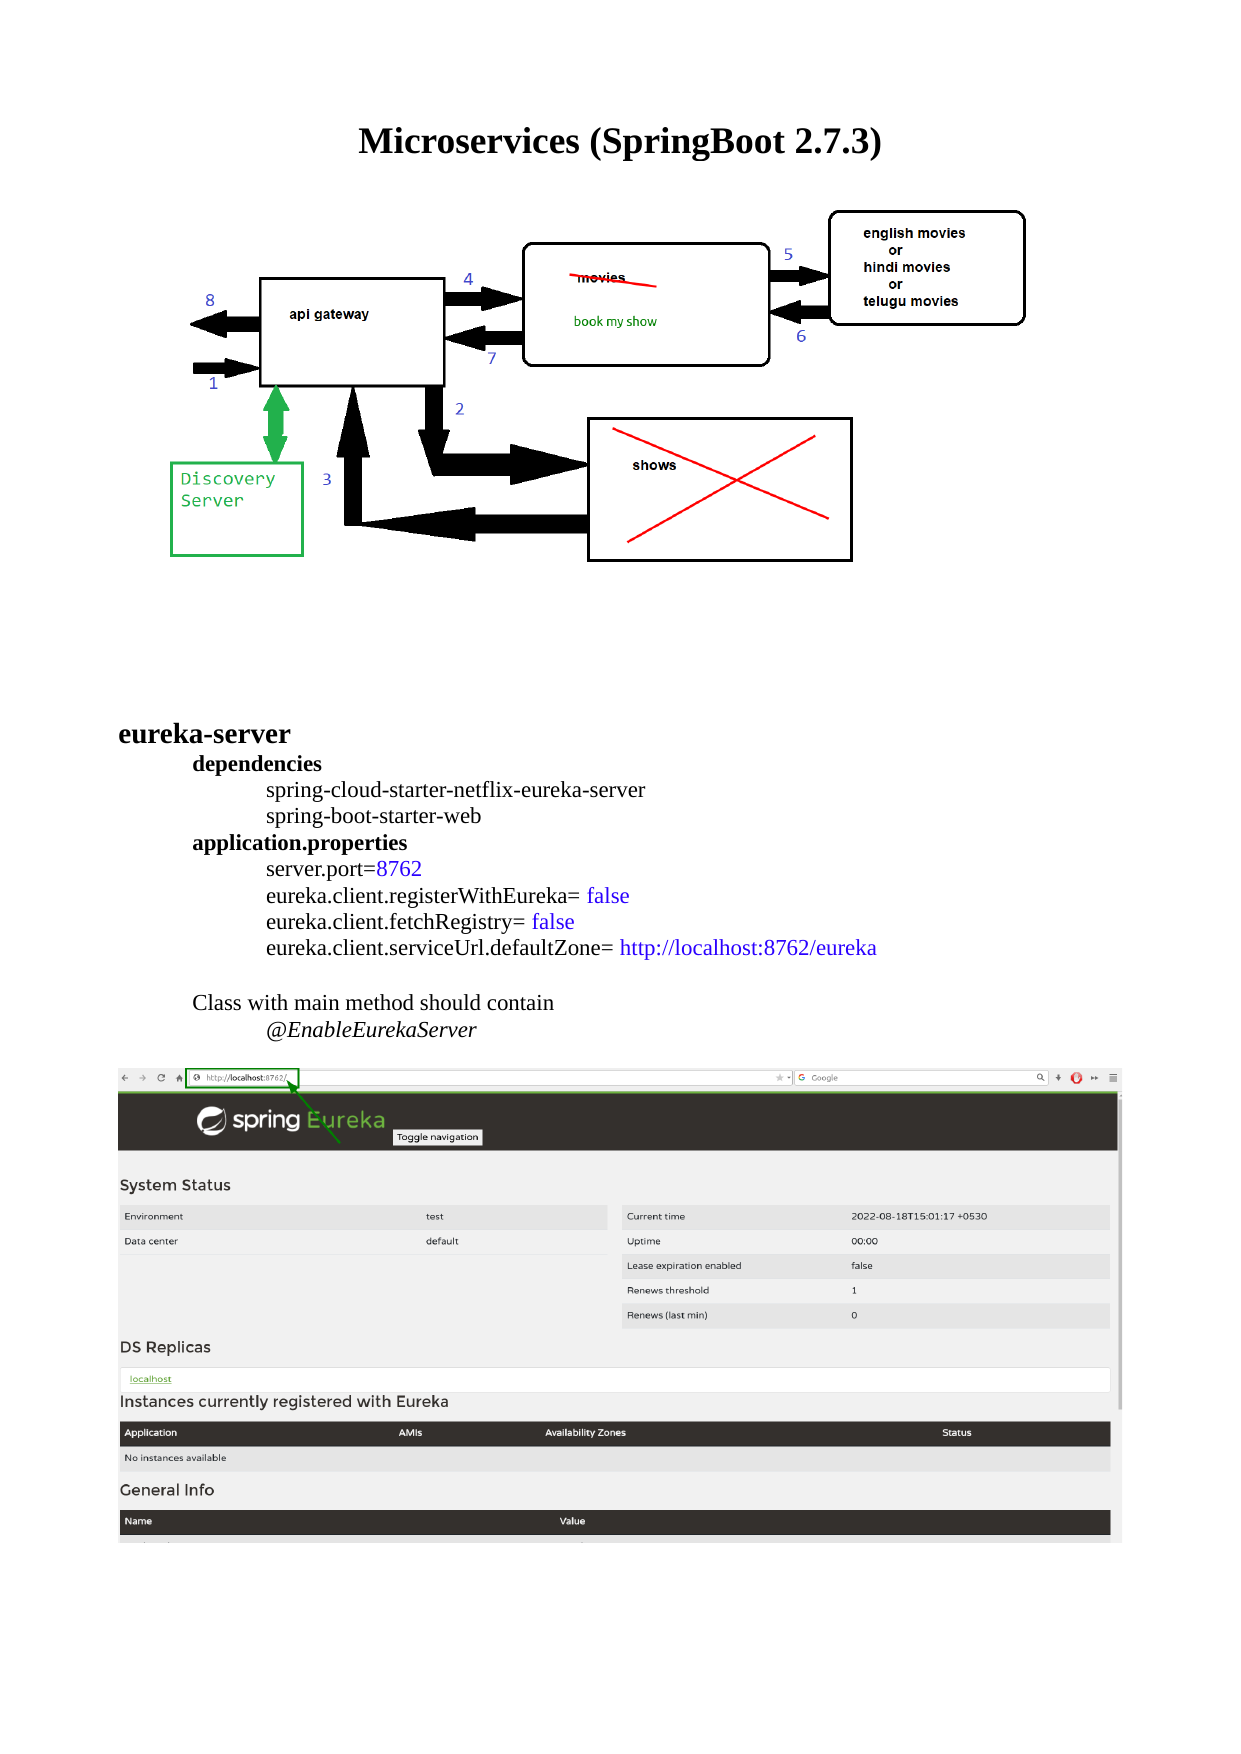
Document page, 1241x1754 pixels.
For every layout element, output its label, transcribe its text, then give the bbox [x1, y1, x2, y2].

text spring-cloud-starter-netflix-eureka-server [118, 776, 1122, 803]
text server.port=8762 [118, 855, 1122, 882]
text Class with main method should contain [118, 989, 1122, 1016]
text eureka.client.registerWithEureka= false [118, 882, 1122, 908]
picture [118, 161, 1123, 616]
picture [118, 1068, 1123, 1543]
text spring-boot-starter-web [118, 803, 1122, 829]
text eureka.client.fetchRegistry= false [118, 908, 1122, 934]
text eureka.client.serviceUrl.defaultZone= http://localhost:8762/eureka [118, 934, 1122, 961]
text Microservices (SpringBoot 2.7.3) [118, 118, 1122, 161]
text application.properties [118, 829, 1122, 855]
text @EnableEurekaServer [118, 1016, 1122, 1042]
text eureka-server [118, 716, 1122, 750]
text dependencies [118, 750, 1122, 776]
